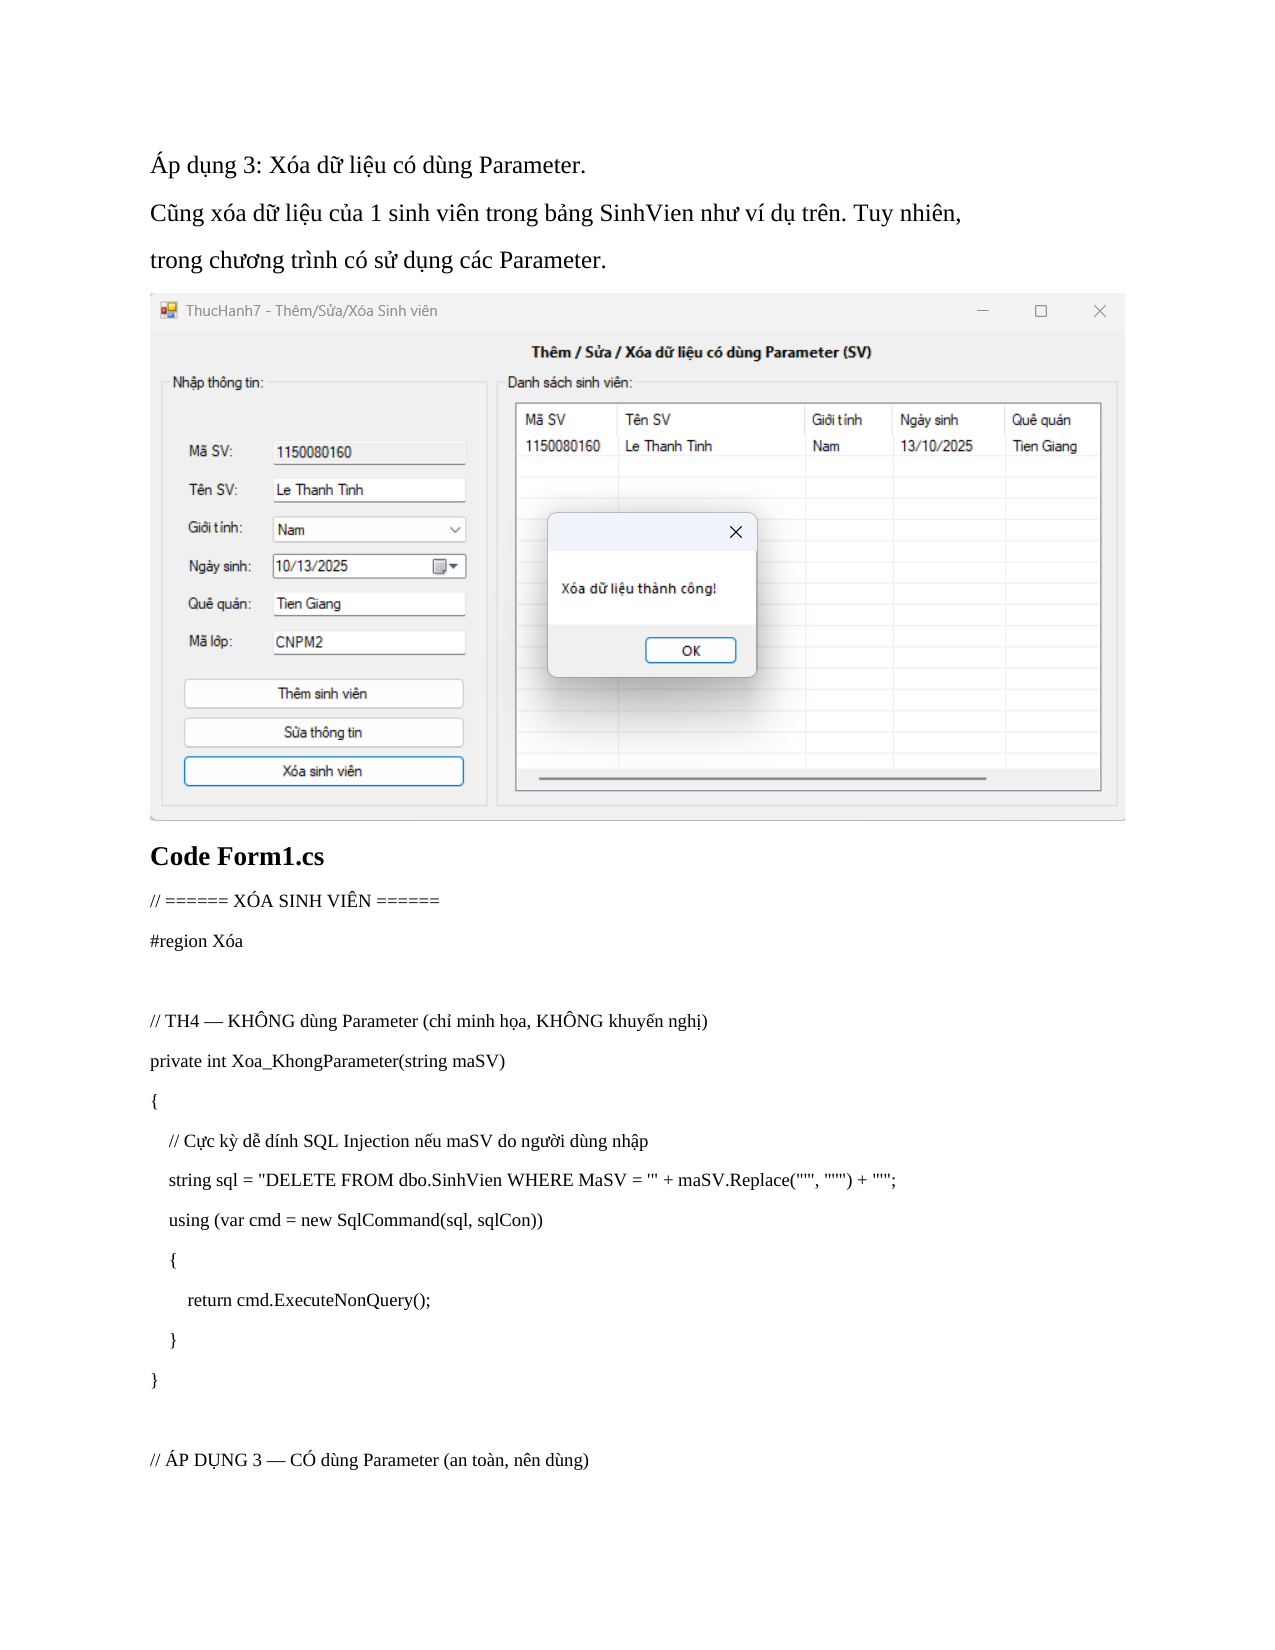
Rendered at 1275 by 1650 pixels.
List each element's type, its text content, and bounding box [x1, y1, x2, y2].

text { [150, 1089, 1125, 1111]
text } [150, 1329, 1125, 1351]
text { [150, 1249, 1125, 1271]
picture [150, 293, 1125, 821]
text // ====== XÓA SINH VIÊN ====== [150, 890, 1125, 912]
text // ÁP DỤNG 3 — CÓ dùng Parameter (an toàn, nên dùng) [150, 1449, 1125, 1470]
text Cũng xóa dữ liệu của 1 sinh viên trong bảng SinhVien như ví dụ trên. Tuy nhiên, [150, 198, 1125, 226]
text } [150, 1369, 1125, 1390]
text string sql = "DELETE FROM dbo.SinhVien WHERE MaSV = '" + maSV.Replace("'", "''") + "'"; [150, 1169, 1125, 1191]
text // Cực kỳ dễ dính SQL Injection nếu maSV do người dùng nhập [150, 1129, 1125, 1151]
text // TH4 — KHÔNG dùng Parameter (chỉ minh họa, KHÔNG khuyến nghị) [150, 1010, 1125, 1031]
text #region Xóa [150, 930, 1125, 952]
text private int Xoa_KhongParameter(string maSV) [150, 1050, 1125, 1071]
text Code Form1.cs [150, 840, 1125, 871]
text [150, 1209, 1125, 1231]
text trong chương trình có sử dụng các Parameter. [150, 245, 1125, 274]
text return cmd.ExecuteNonQuery(); [150, 1289, 1125, 1311]
text Áp dụng 3: Xóa dữ liệu có dùng Parameter. [150, 150, 1125, 179]
